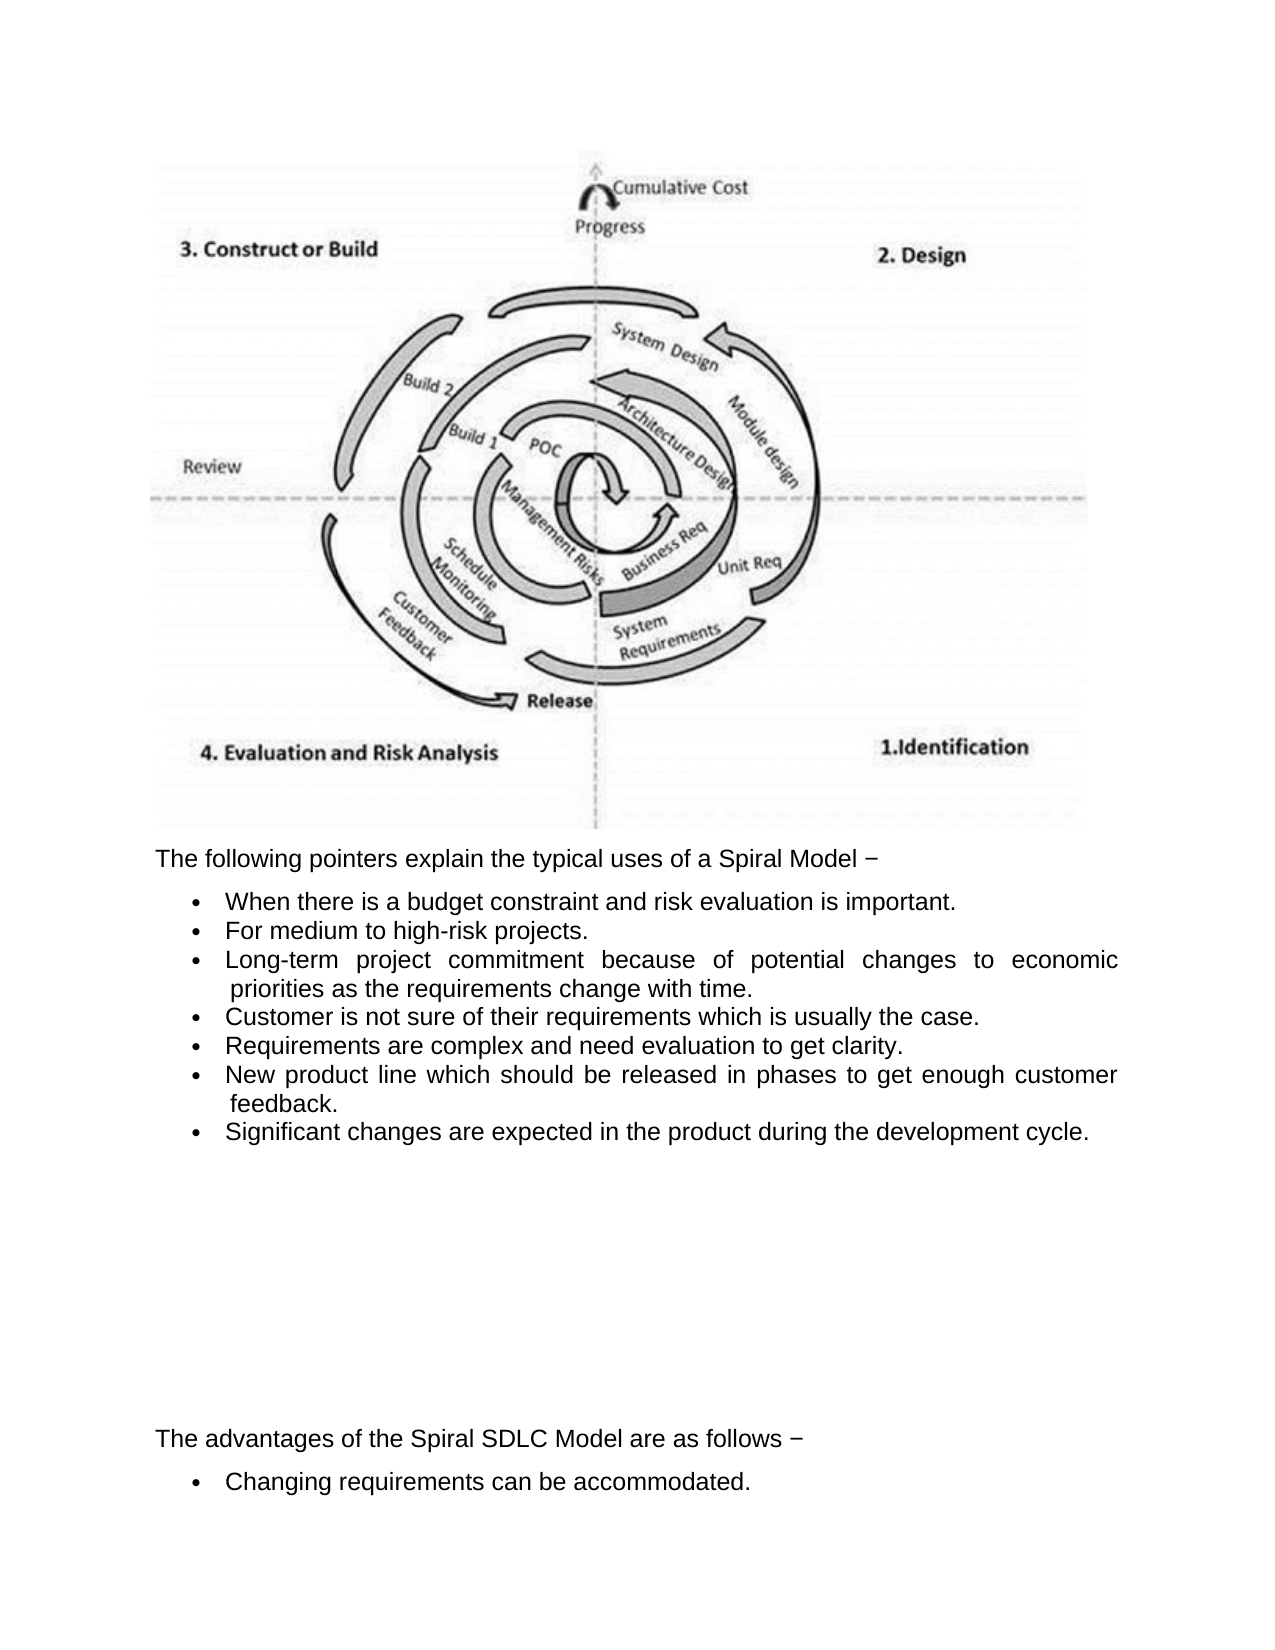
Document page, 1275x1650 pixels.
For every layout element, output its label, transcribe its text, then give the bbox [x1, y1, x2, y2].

list New product line which should be released in phases to get enough customer feedback. [192, 1060, 1120, 1117]
list Customer is not sure of their requirements which is usually the case. [192, 1002, 1120, 1031]
picture [150, 150, 1088, 829]
list Significant changes are expected in the product during the development cycle. [192, 1117, 1120, 1146]
list For medium to high-risk projects. [192, 916, 1120, 945]
list Requirements are complex and need evaluation to get clarity. [192, 1031, 1120, 1060]
text The advantages of the Spiral SDLC Model are as follows − [155, 1423, 1120, 1452]
text The following pointers explain the typical uses of a Spiral Model − [155, 843, 1120, 872]
list Changing requirements can be accommodated. [192, 1467, 1120, 1496]
list Long-term project commitment because of potential changes to economic priorities as the requirements change with time. [192, 945, 1120, 1002]
list When there is a budget constraint and risk evaluation is important. [192, 887, 1120, 916]
